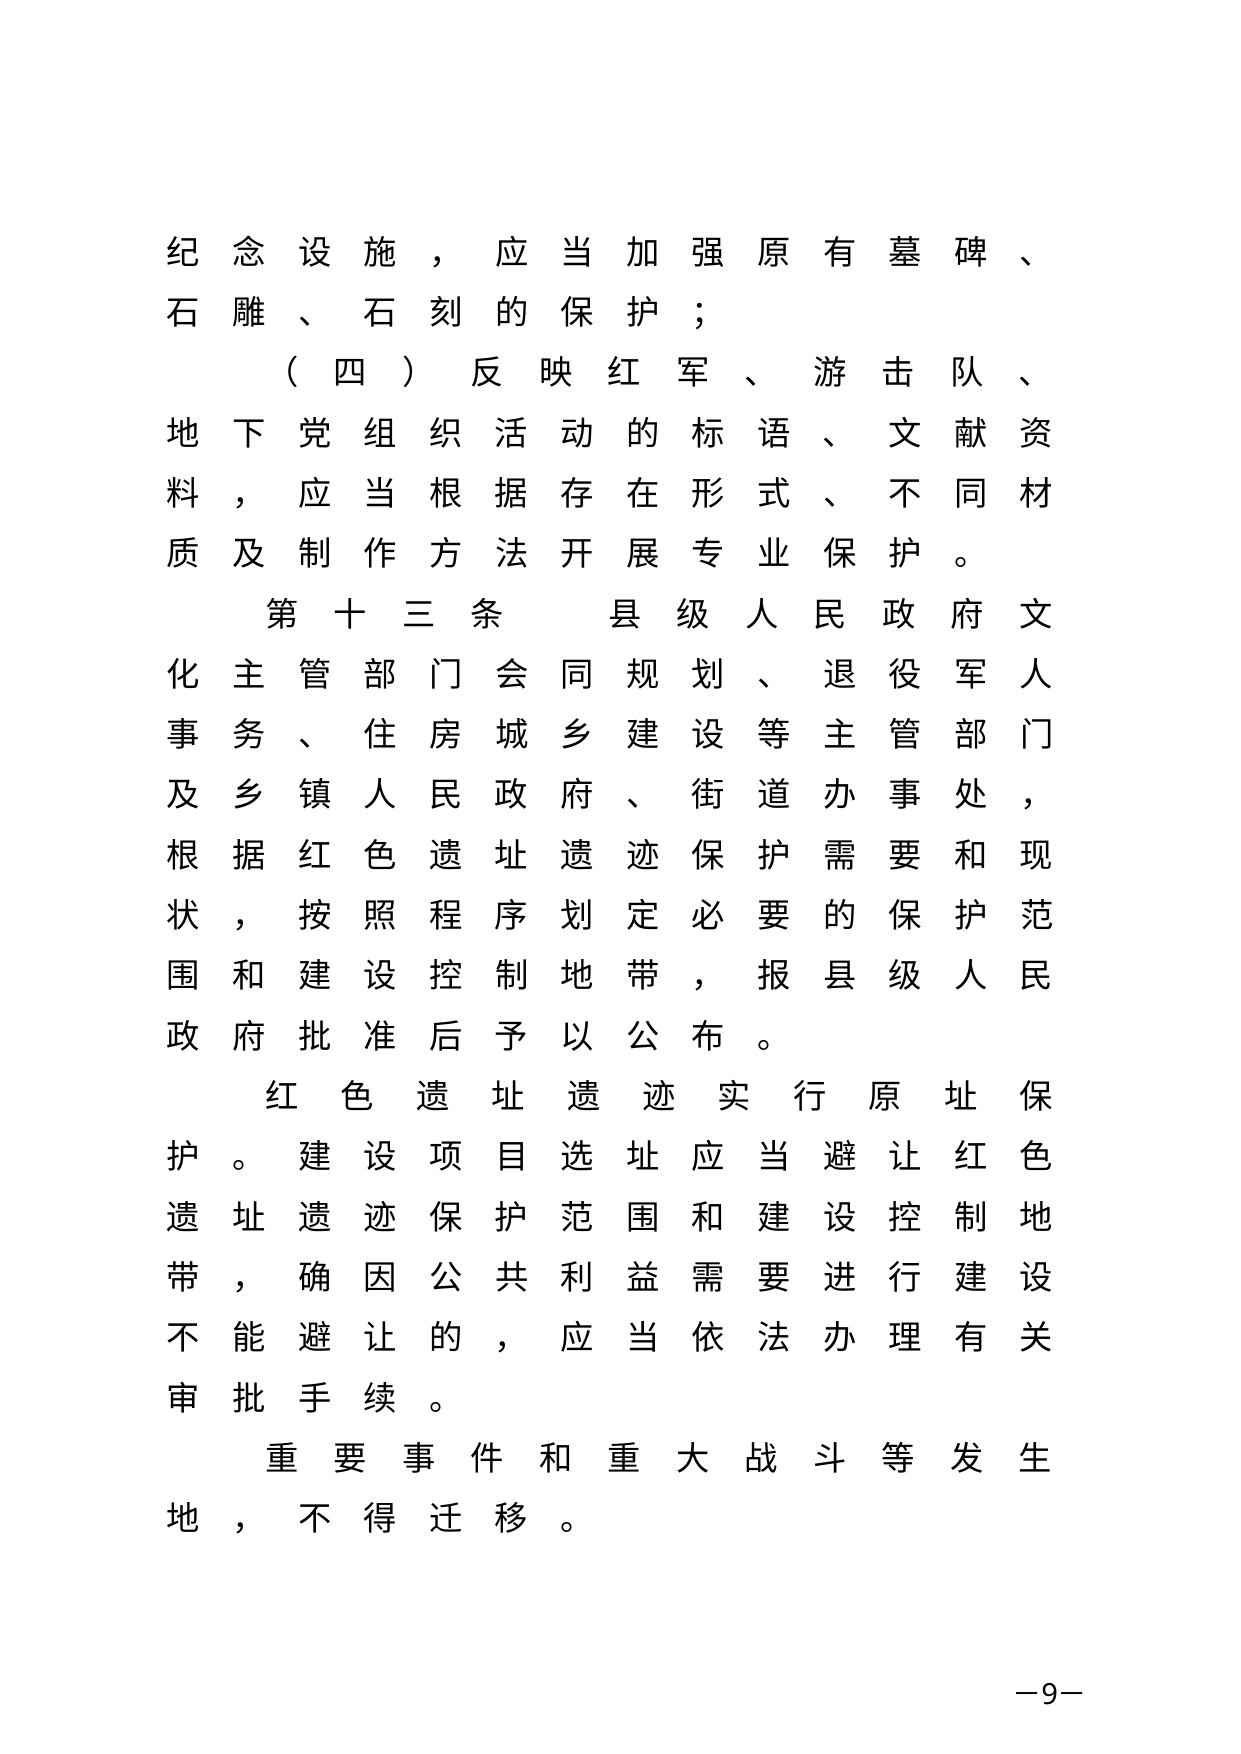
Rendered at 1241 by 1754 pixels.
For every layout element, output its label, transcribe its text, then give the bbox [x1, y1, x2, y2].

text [167, 219, 1085, 340]
text 重要事件和重大战斗等发生地，不得迁移。 [167, 1426, 1085, 1546]
text 第十三条 县级人民政府文化主管部门会同规划、退役军人事务、住房城乡建设等主管部门及乡镇人民政府、街道办事处，根据红色遗址遗迹保护需要和现状，按照程序划定必要的保护范围和建设控制地带，报县级人民政府批准后予以公布。 [167, 581, 1085, 1064]
text （四）反映红军、游击队、地下党组织活动的标语、文献资料，应当根据存在形式、不同材质及制作方法开展专业保护。 [167, 340, 1085, 581]
text 红色遗址遗迹实行原址保护。建设项目选址应当避让红色遗址遗迹保护范围和建设控制地带，确因公共利益需要进行建设不能避让的，应当依法办理有关审批手续。 [167, 1064, 1085, 1426]
